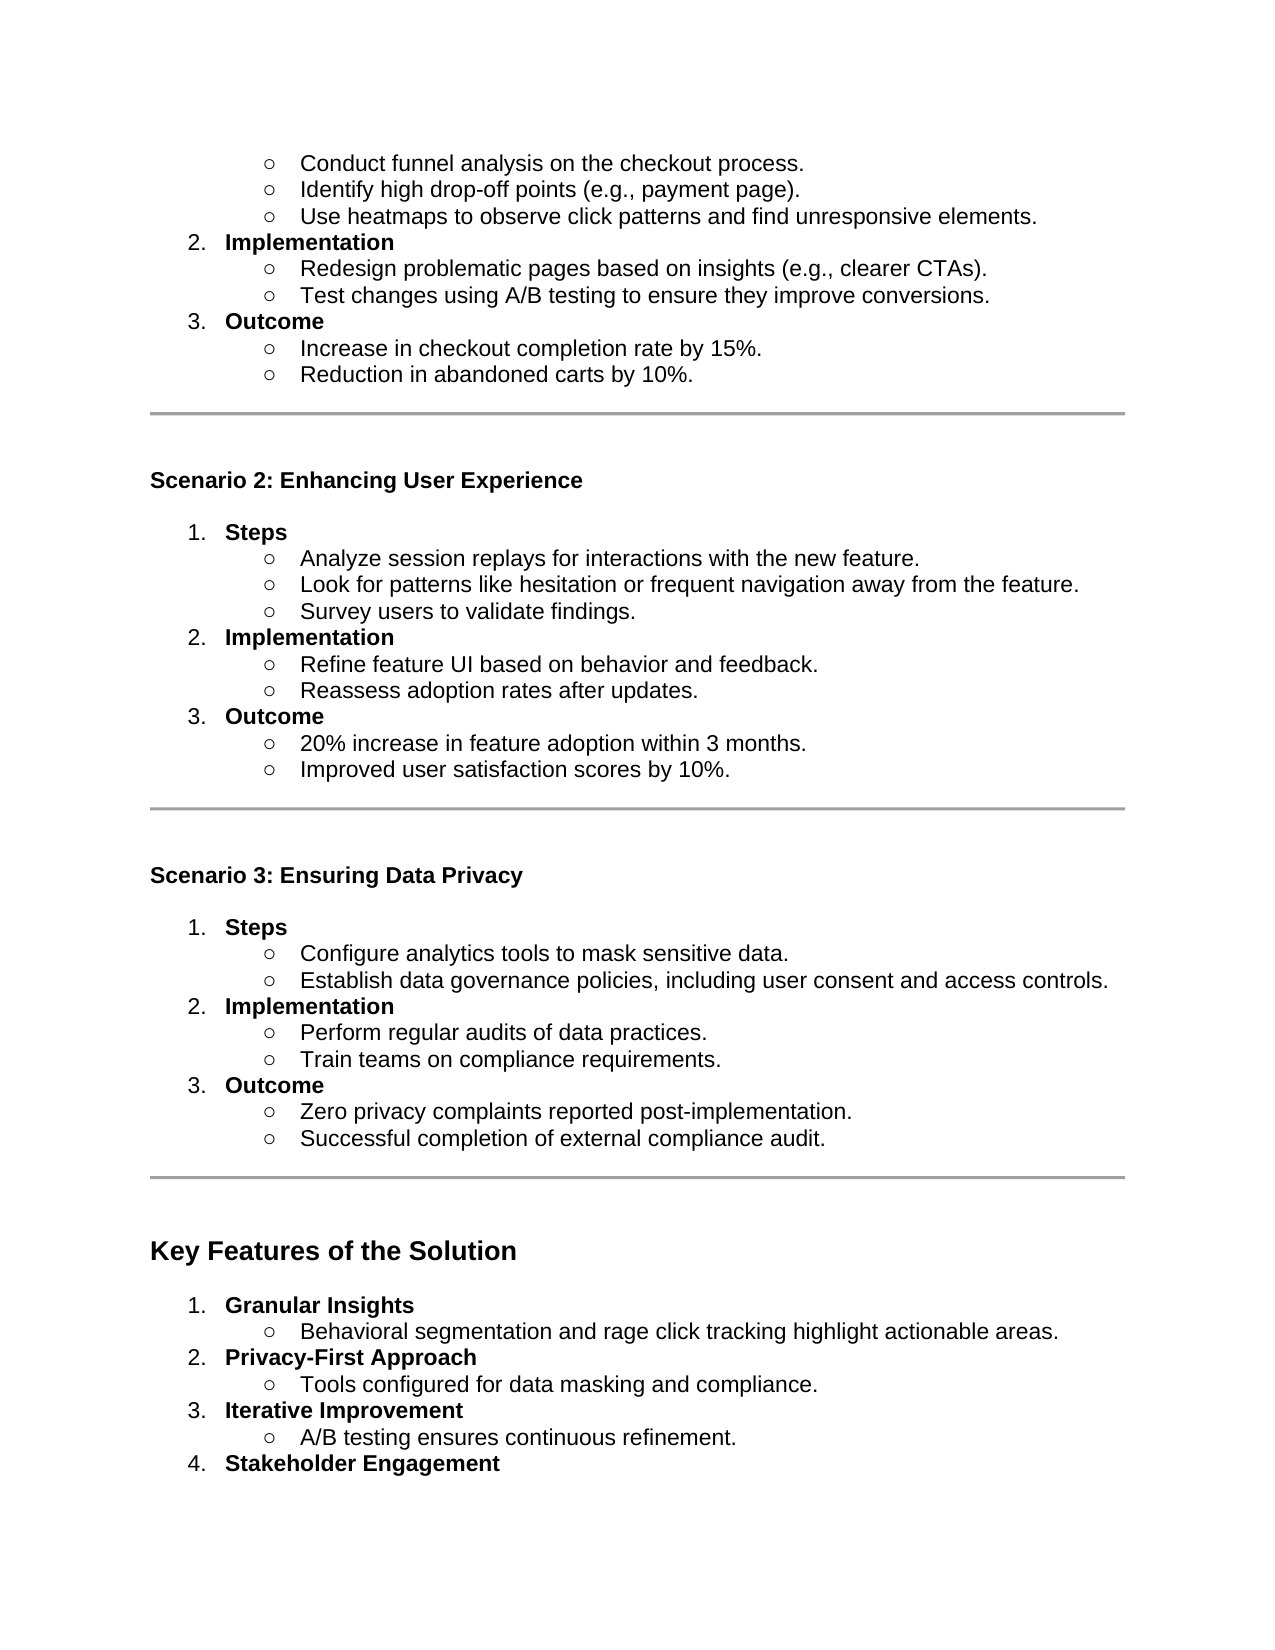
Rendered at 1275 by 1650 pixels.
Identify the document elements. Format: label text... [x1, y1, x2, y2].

list Stakeholder Engagement [187, 1450, 1125, 1476]
list Outcome [187, 703, 1125, 729]
list Granular Insights [187, 1292, 1125, 1318]
list Configure analytics tools to mask sensitive data. [262, 940, 1125, 967]
subtitle Scenario 2: Enhancing User Experience [150, 467, 1125, 494]
list 20% increase in feature adoption within 3 months. [262, 729, 1125, 756]
list Conduct funnel analysis on the checkout process. [262, 150, 1125, 176]
list Tools configured for data masking and compliance. [262, 1371, 1125, 1397]
subtitle Scenario 3: Ensuring Data Privacy [150, 862, 1125, 889]
list Outcome [187, 1072, 1125, 1098]
list Privacy-First Approach [187, 1344, 1125, 1371]
list Use heatmaps to observe click patterns and find unresponsive elements. [262, 203, 1125, 229]
list Survey users to validate findings. [262, 598, 1125, 624]
subtitle Key Features of the Solution [150, 1235, 1125, 1267]
list Zero privacy complaints reported post-implementation. [262, 1098, 1125, 1125]
list Refine feature UI based on behavior and feedback. [262, 651, 1125, 677]
list Increase in checkout completion rate by 15%. [262, 334, 1125, 361]
list Behavioral segmentation and rage click tracking highlight actionable areas. [262, 1318, 1125, 1344]
list Iterative Improvement [187, 1397, 1125, 1423]
list Improved user satisfaction scores by 10%. [262, 756, 1125, 782]
list Implementation [187, 624, 1125, 651]
list Identify high drop-off points (e.g., payment page). [262, 176, 1125, 203]
list Test changes using A/B testing to ensure they improve conversions. [262, 282, 1125, 308]
list A/B testing ensures continuous refinement. [262, 1423, 1125, 1450]
list Successful completion of external compliance audit. [262, 1125, 1125, 1151]
list Steps [187, 914, 1125, 940]
list Steps [187, 519, 1125, 545]
list Implementation [187, 993, 1125, 1019]
list Perform regular audits of data practices. [262, 1019, 1125, 1046]
list Train teams on compliance requirements. [262, 1046, 1125, 1072]
list Analyze session replays for interactions with the new feature. [262, 545, 1125, 571]
list Reassess adoption rates after updates. [262, 677, 1125, 703]
list Look for patterns like hesitation or frequent navigation away from the feature. [262, 571, 1125, 598]
list Implementation [187, 229, 1125, 255]
list Reduction in abandoned carts by 10%. [262, 361, 1125, 387]
list Outcome [187, 308, 1125, 334]
list Redesign problematic pages based on insights (e.g., clearer CTAs). [262, 255, 1125, 282]
list Establish data governance policies, including user consent and access controls. [262, 967, 1125, 993]
